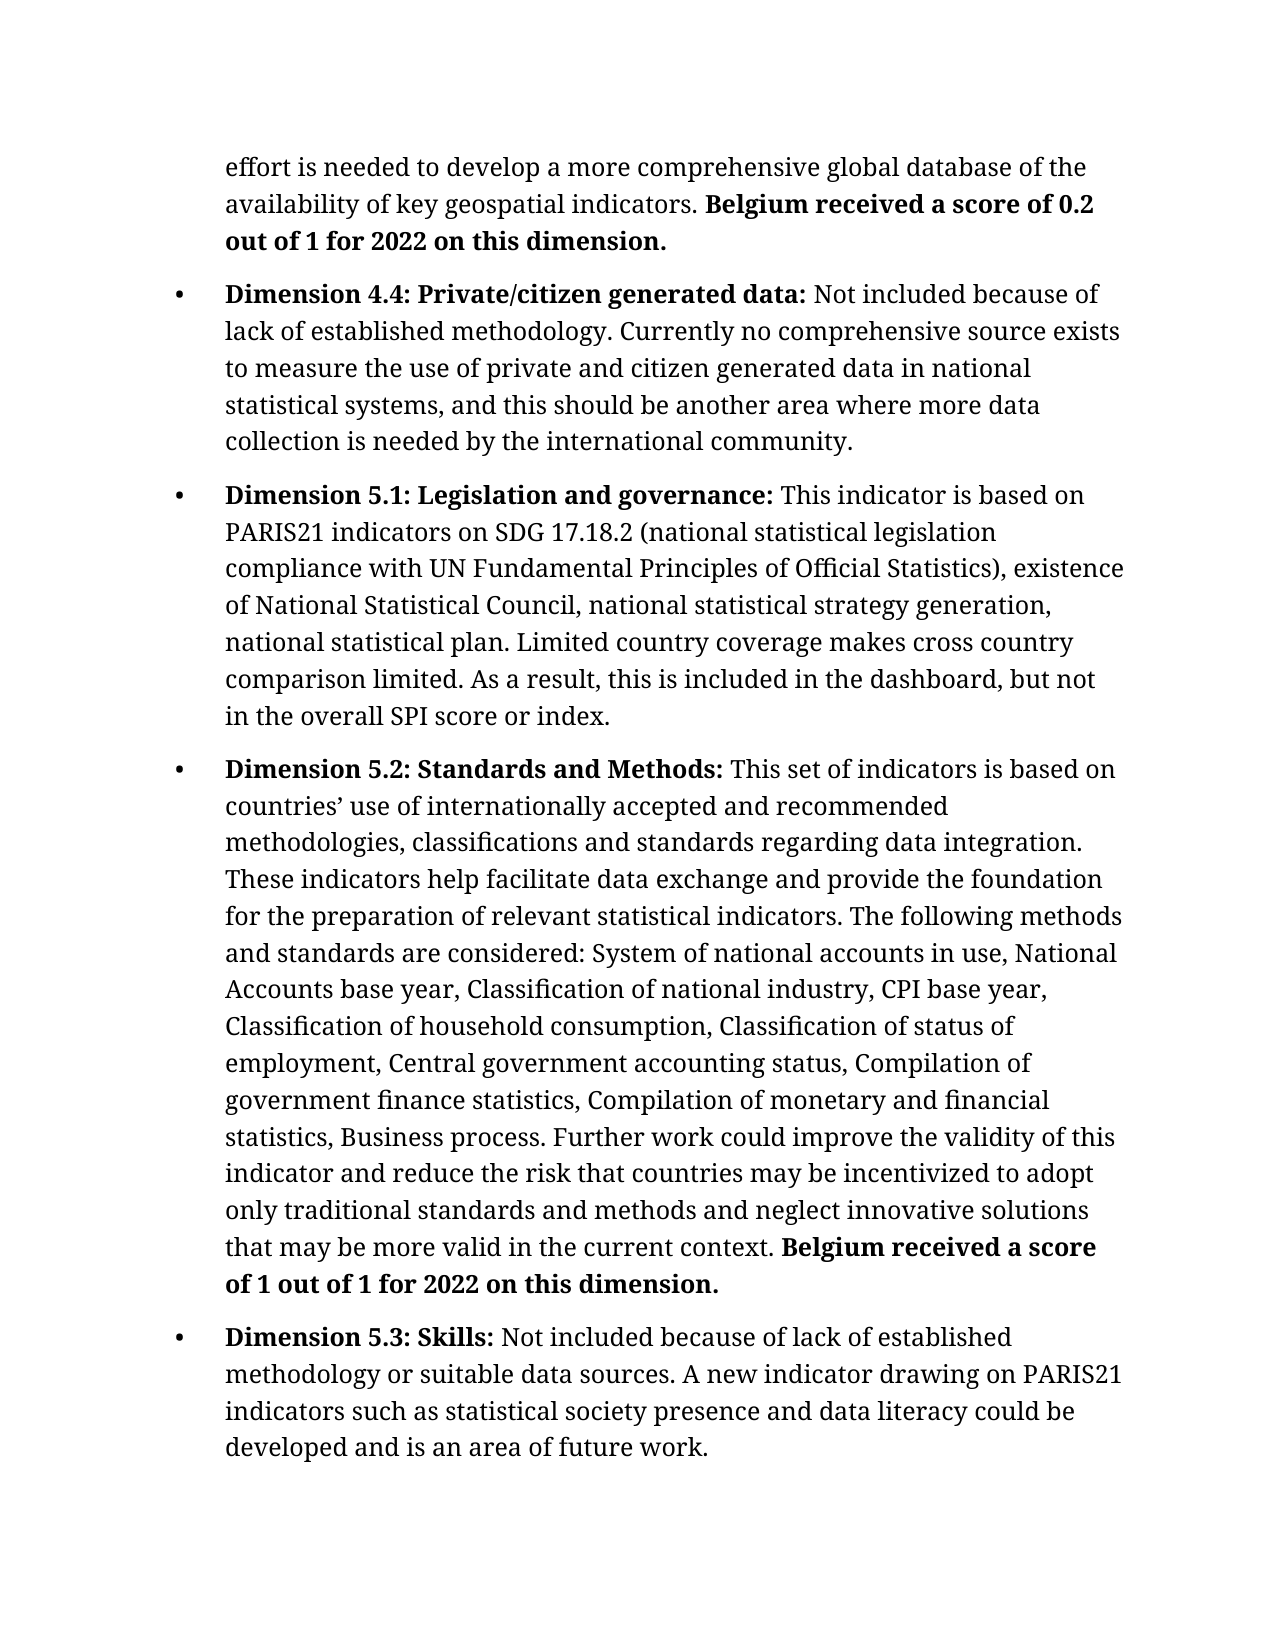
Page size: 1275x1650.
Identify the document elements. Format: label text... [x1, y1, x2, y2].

list Dimension 4.4: Private/citizen generated data: Not included because of lack of established methodology. Currently no comprehensive source exists to measure the use of private and citizen generated data in national statistical systems, and this should be another area where more data collection is needed by the international community. [175, 277, 1125, 458]
list Dimension 5.2: Standards and Methods: This set of indicators is based on countries’ use of internationally accepted and recommended methodologies, classifications and standards regarding data integration. These indicators help facilitate data exchange and provide the foundation for the preparation of relevant statistical indicators. The following methods and standards are considered: System of national accounts in use, National Accounts base year, Classification of national industry, CPI base year, Classification of household consumption, Classification of status of employment, Central government accounting status, Compilation of government finance statistics, Compilation of monetary and financial statistics, Business process. Further work could improve the validity of this indicator and reduce the risk that countries may be incentivized to adopt only traditional standards and methods and neglect innovative solutions that may be more valid in the current context. Belgium received a score of 1 out of 1 for 2022 on this dimension. [175, 752, 1125, 1300]
list Dimension 5.1: Legislation and governance: This indicator is based on PARIS21 indicators on SDG 17.18.2 (national statistical legislation compliance with UN Fundamental Principles of Official Statistics), existence of National Statistical Council, national statistical strategy generation, national statistical plan. Limited country coverage makes cross country comparison limited. As a result, this is included in the dashboard, but not in the overall SPI score or index. [175, 477, 1125, 732]
